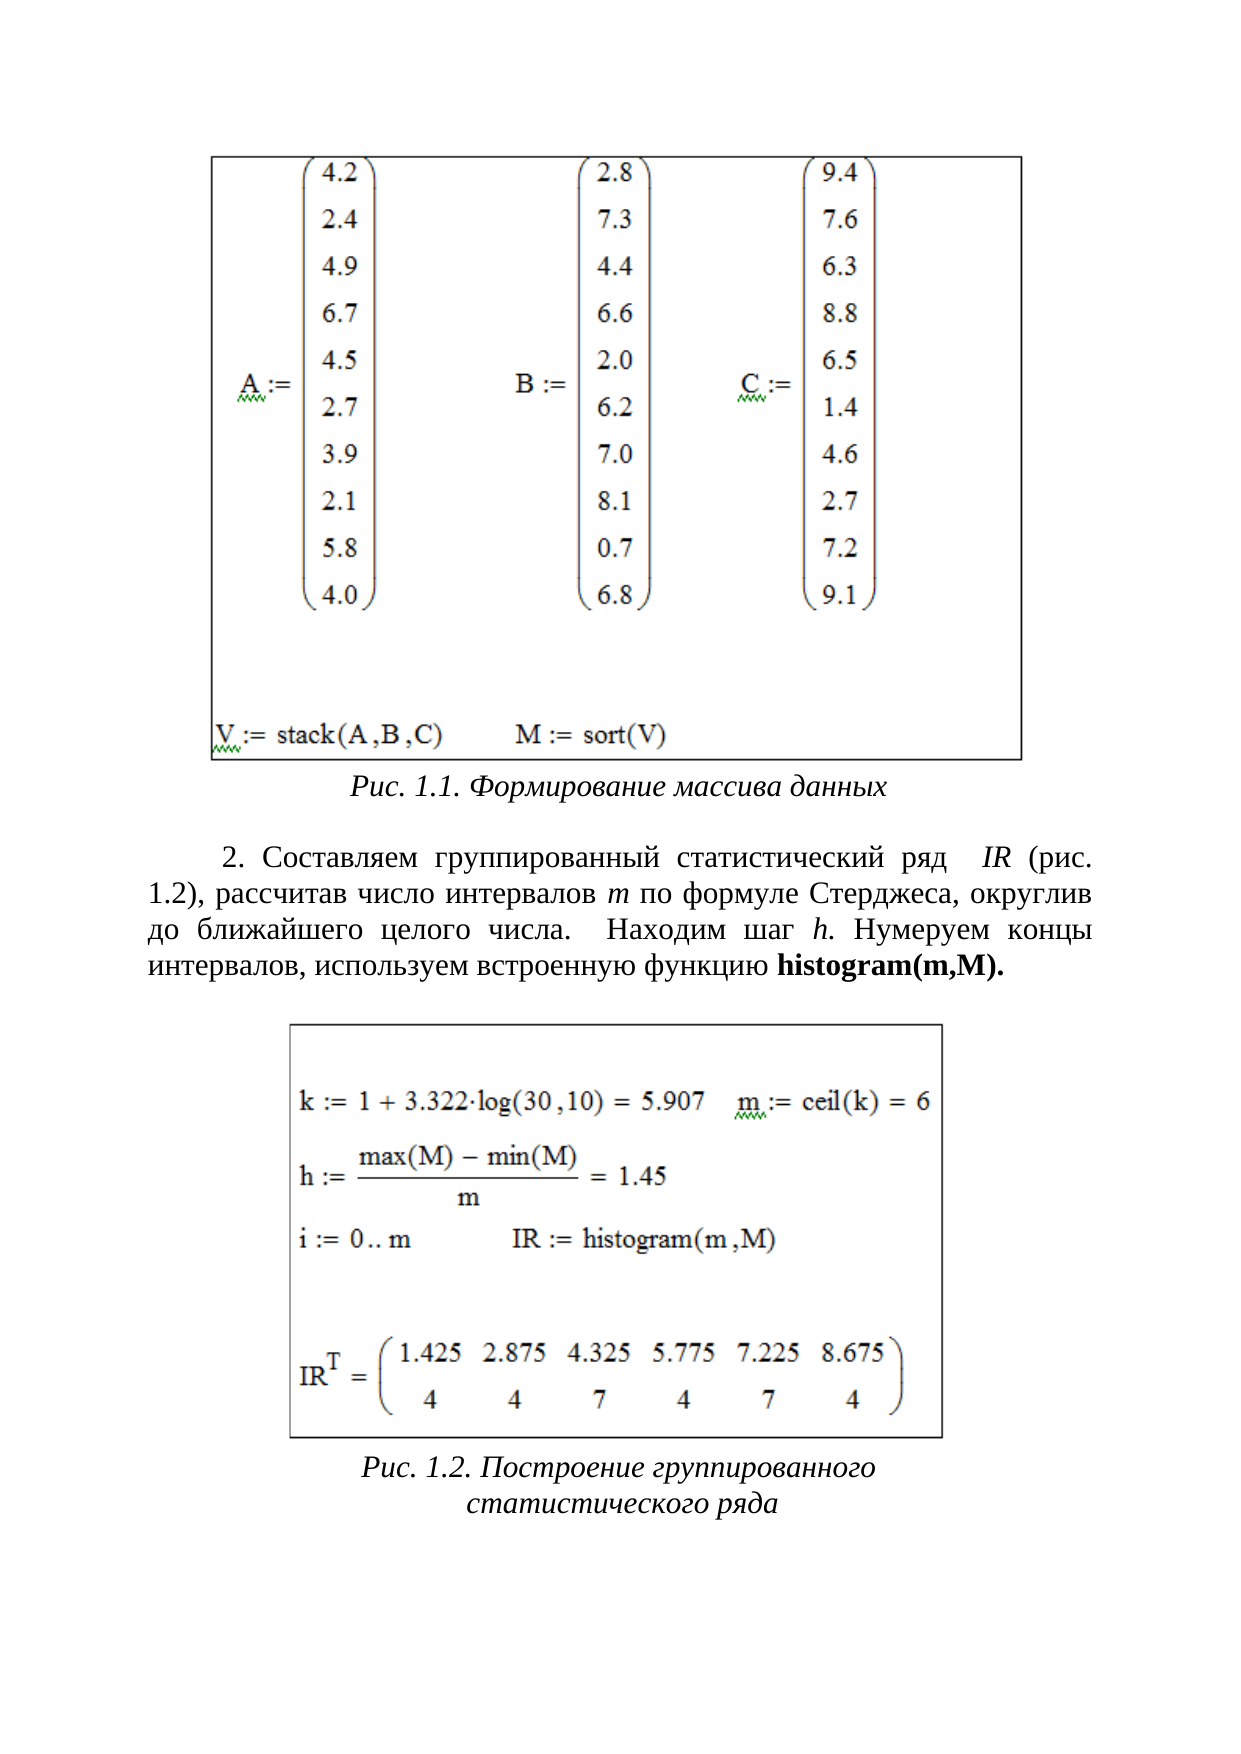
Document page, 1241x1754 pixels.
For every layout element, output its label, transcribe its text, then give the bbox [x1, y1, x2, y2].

text 2. Составляем группированный статистический ряд IR (рис. 1.2), рассчитав число интервалов т по формуле Стерджеса, округлив до ближайшего целого числа. Находим шаг h. Нумеруем концы интервалов, используем встроенную функцию histogram(m,M). [148, 839, 1092, 982]
text Рис. 1.2. Построение группированного [148, 1448, 1092, 1484]
text Рис. 1.1. Формирование массива данных [148, 767, 1092, 803]
picture [205, 147, 1035, 767]
picture [289, 1018, 951, 1448]
text статистического ряда [148, 1484, 1092, 1520]
